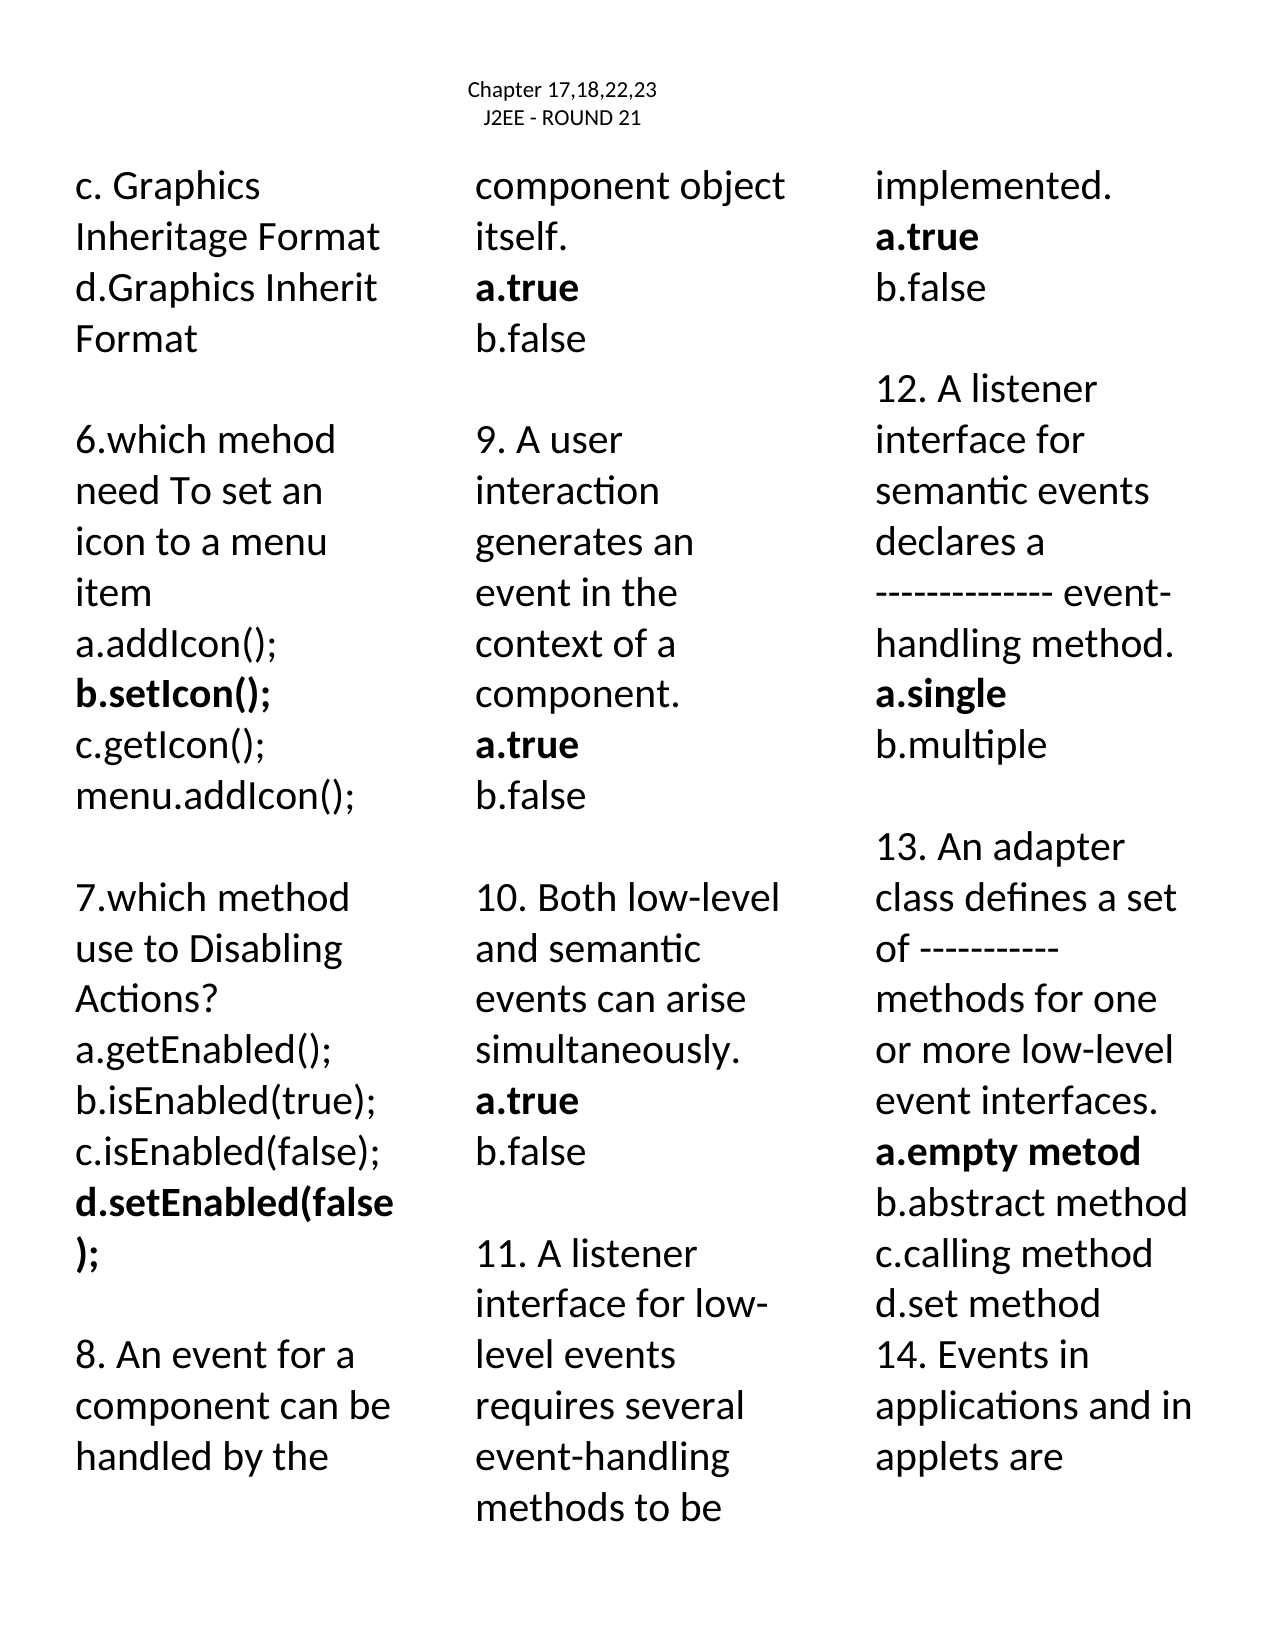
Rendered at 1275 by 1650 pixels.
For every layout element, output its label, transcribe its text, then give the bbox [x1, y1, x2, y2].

text c. Graphics Inheritage Format [75, 159, 400, 261]
text 6.which mehod need To set an icon to a menu item [75, 413, 400, 617]
text 10. Both low-level and semantic events can arise simultaneously. [475, 871, 800, 1074]
text c.isEnabled(false); [75, 1125, 400, 1176]
text d.setEnabled(false); [75, 1176, 400, 1277]
text 8. An event for a component can be handled by the component object itself. [75, 1328, 400, 1481]
text 11. A listener interface for low-level events requires several event-handling methods to be [475, 1227, 800, 1532]
text a.getEnabled(); [75, 1023, 400, 1074]
text 12. A listener interface for semantic events declares a -------------- event-handling method. [875, 362, 1200, 667]
text a.addIcon(); [75, 617, 400, 667]
text b.abstract method [875, 1176, 1200, 1227]
text b.setIcon(); [75, 667, 400, 718]
text b.isEnabled(true); [75, 1074, 400, 1125]
text a.empty metod [875, 1125, 1200, 1176]
text c.calling method [875, 1227, 1200, 1277]
text a.true [475, 261, 800, 312]
text b.false [475, 1125, 800, 1176]
text b.false [875, 261, 1200, 312]
text b.multiple [875, 718, 1200, 769]
text 13. An adapter class defines a set of -----------methods for one or more low-level event interfaces. [875, 820, 1200, 1125]
text d.Graphics Inherit Format [75, 261, 400, 362]
text b.false [475, 769, 800, 820]
text 14. Events in applications and in applets are handled in exactly the same way. [875, 1328, 1200, 1481]
text 9. A user interaction generates an event in the context of a component. [475, 413, 800, 718]
text menu.addIcon(); [75, 769, 400, 820]
text c.getIcon(); [75, 718, 400, 769]
text a.single [875, 667, 1200, 718]
text a.true [475, 1074, 800, 1125]
text implemented. [875, 159, 1200, 210]
text a.true [475, 718, 800, 769]
text 8. An event for a component can be handled by the component object itself. [475, 159, 800, 261]
text 7.which method use to Disabling Actions? [75, 871, 400, 1023]
text d.set method [875, 1277, 1200, 1328]
text b.false [475, 312, 800, 362]
text a.true [875, 210, 1200, 261]
